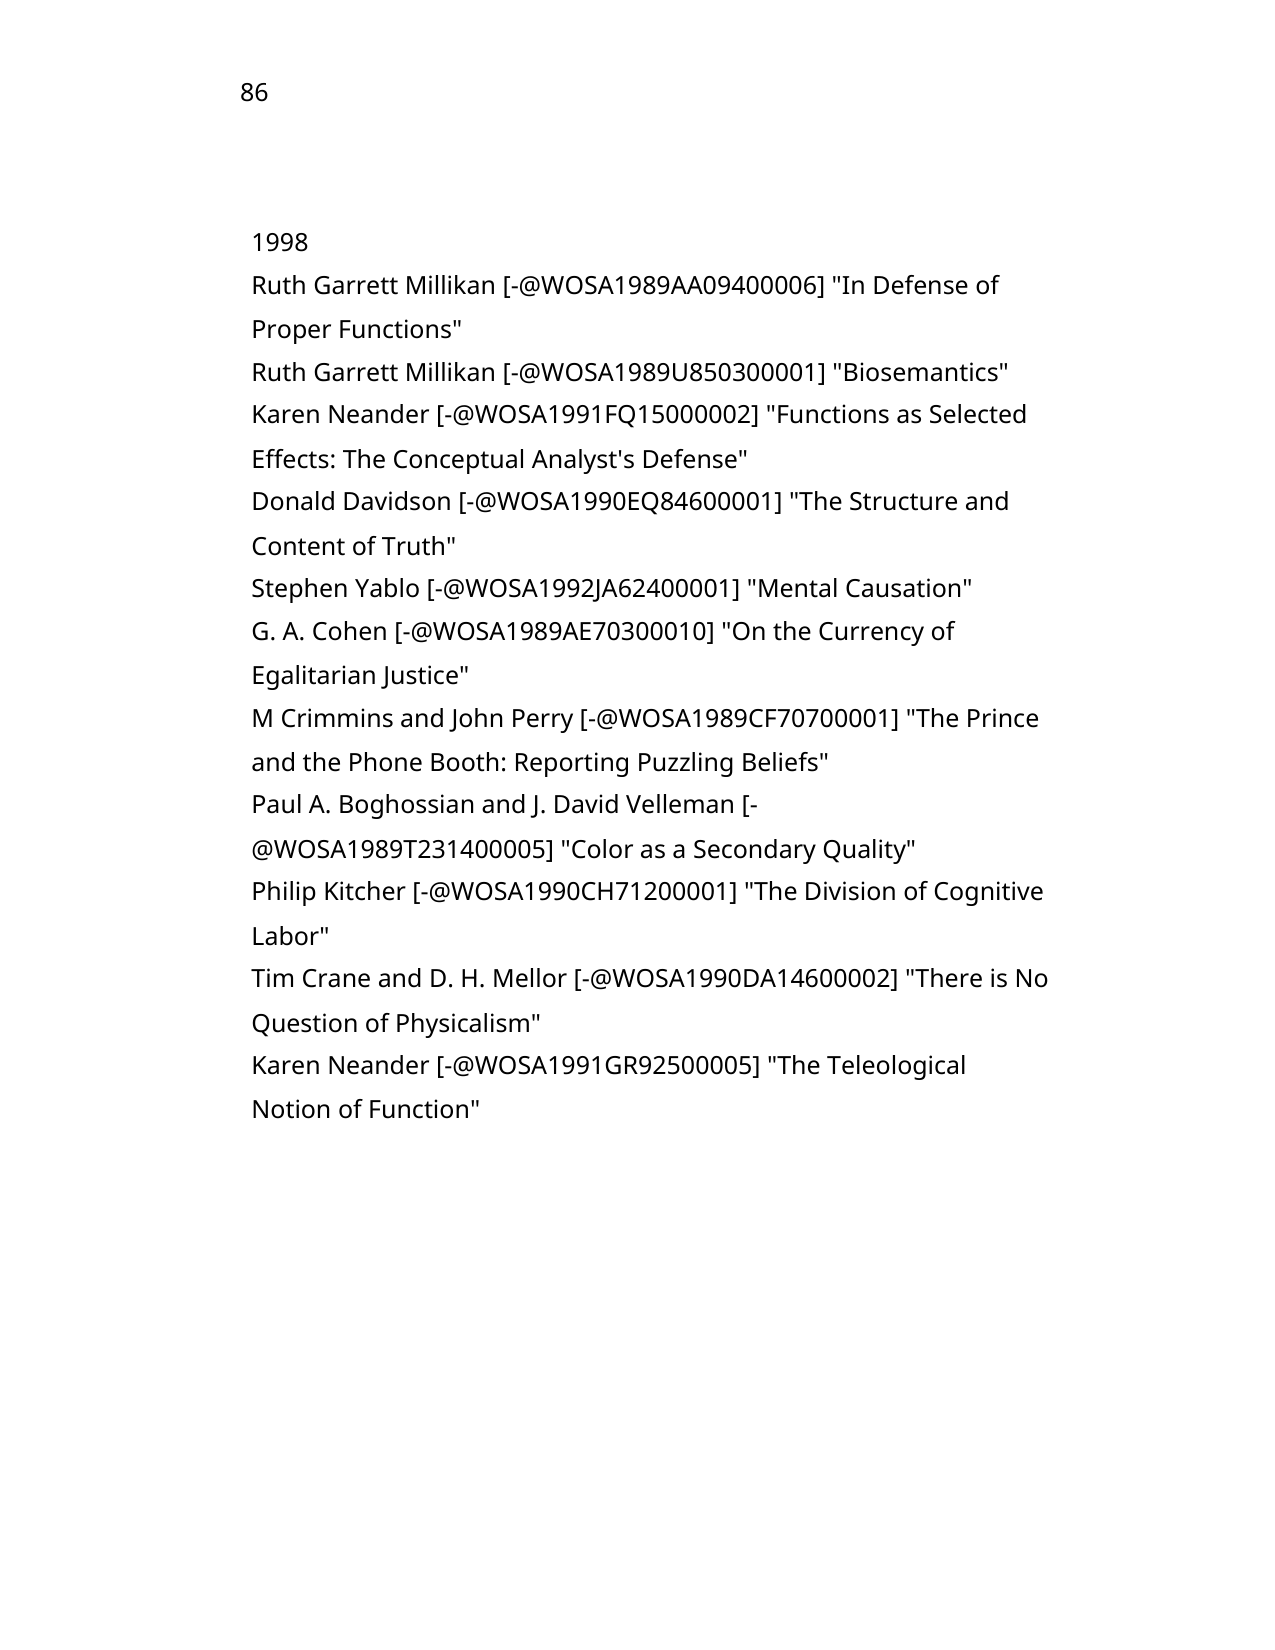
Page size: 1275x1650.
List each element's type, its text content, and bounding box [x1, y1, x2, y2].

table_cell M Crimmins and John Perry [-@WOSA1989CF70700001] "The Prince and the Phone Booth: Reporting Puzzling Beliefs" [240, 700, 1065, 787]
table_cell Stephen Yablo [-@WOSA1992JA62400001] "Mental Causation" [240, 571, 1065, 613]
table_cell Philip Kitcher [-@WOSA1990CH71200001] "The Division of Cognitive Labor" [240, 874, 1065, 961]
table_cell Karen Neander [-@WOSA1991GR92500005] "The Teleological Notion of Function" [240, 1048, 1065, 1135]
table_cell Ruth Garrett Millikan [-@WOSA1989AA09400006] "In Defense of Proper Functions" [240, 268, 1065, 354]
table_cell Tim Crane and D. H. Mellor [-@WOSA1990DA14600002] "There is No Question of Physicalism" [240, 961, 1065, 1048]
table_cell G. A. Cohen [-@WOSA1989AE70300010] "On the Currency of Egalitarian Justice" [240, 614, 1065, 700]
table_cell Paul A. Boghossian and J. David Velleman [-@WOSA1989T231400005] "Color as a Secondary Quality" [240, 787, 1065, 874]
table_cell Donald Davidson [-@WOSA1990EQ84600001] "The Structure and Content of Truth" [240, 484, 1065, 571]
table_cell Karen Neander [-@WOSA1991FQ15000002] "Functions as Selected Effects: The Conceptual Analyst's Defense" [240, 397, 1065, 484]
table_cell Ruth Garrett Millikan [-@WOSA1989U850300001] "Biosemantics" [240, 355, 1065, 397]
table_header 1998 [240, 225, 1065, 268]
